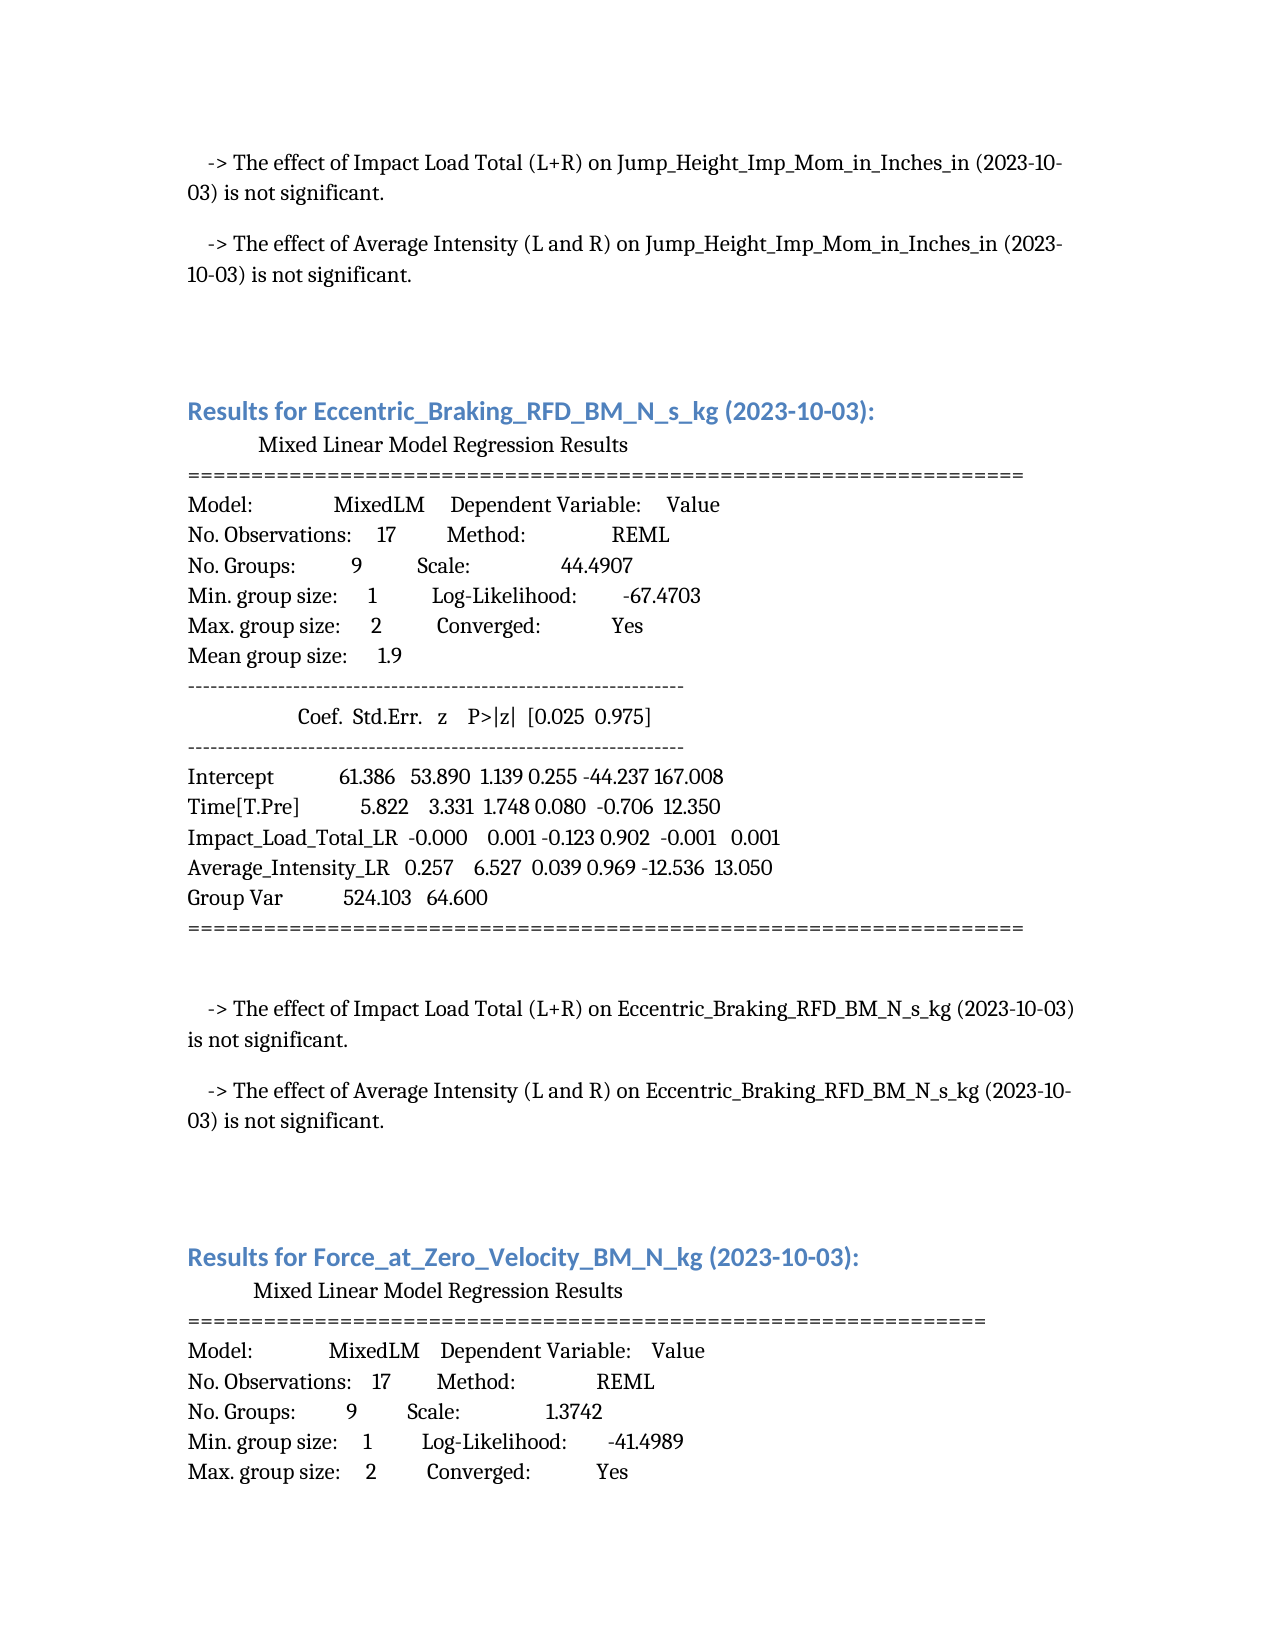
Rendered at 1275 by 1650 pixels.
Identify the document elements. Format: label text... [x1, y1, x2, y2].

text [187, 1278, 1087, 1486]
text -> The effect of Impact Load Total (L+R) on Eccentric_Braking_RFD_BM_N_s_kg (2023-10-03) is not significant. [187, 996, 1087, 1053]
subtitle Results for Eccentric_Braking_RFD_BM_N_s_kg (2023-10-03): [187, 394, 1087, 427]
text Mixed Linear Model Regression Results ================================================================== Model: MixedLM Dependent Variable: Value No. Observations: 17 Method: REML No. Groups: 9 Scale: 44.4907 Min. group size: 1 Log-Likelihood: -67.4703 Max. group size: 2 Converged: Yes Mean group size: 1.9 ------------------------------------------------------------------ Coef. Std.Err. z P>|z| [0.025 0.975] ------------------------------------------------------------------ Intercept 61.386 53.890 1.139 0.255 -44.237 167.008 Time[T.Pre] 5.822 3.331 1.748 0.080 -0.706 12.350 Impact_Load_Total_LR -0.000 0.001 -0.123 0.902 -0.001 0.001 Average_Intensity_LR 0.257 6.527 0.039 0.969 -12.536 13.050 Group Var 524.103 64.600 ================================================================== [187, 432, 1087, 972]
text -> The effect of Average Intensity (L and R) on Jump_Height_Imp_Mom_in_Inches_in (2023-10-03) is not significant. [187, 231, 1087, 288]
text -> The effect of Impact Load Total (L+R) on Jump_Height_Imp_Mom_in_Inches_in (2023-10-03) is not significant. [187, 150, 1087, 207]
subtitle Results for Force_at_Zero_Velocity_BM_N_kg (2023-10-03): [187, 1240, 1087, 1273]
text -> The effect of Average Intensity (L and R) on Eccentric_Braking_RFD_BM_N_s_kg (2023-10-03) is not significant. [187, 1077, 1087, 1134]
